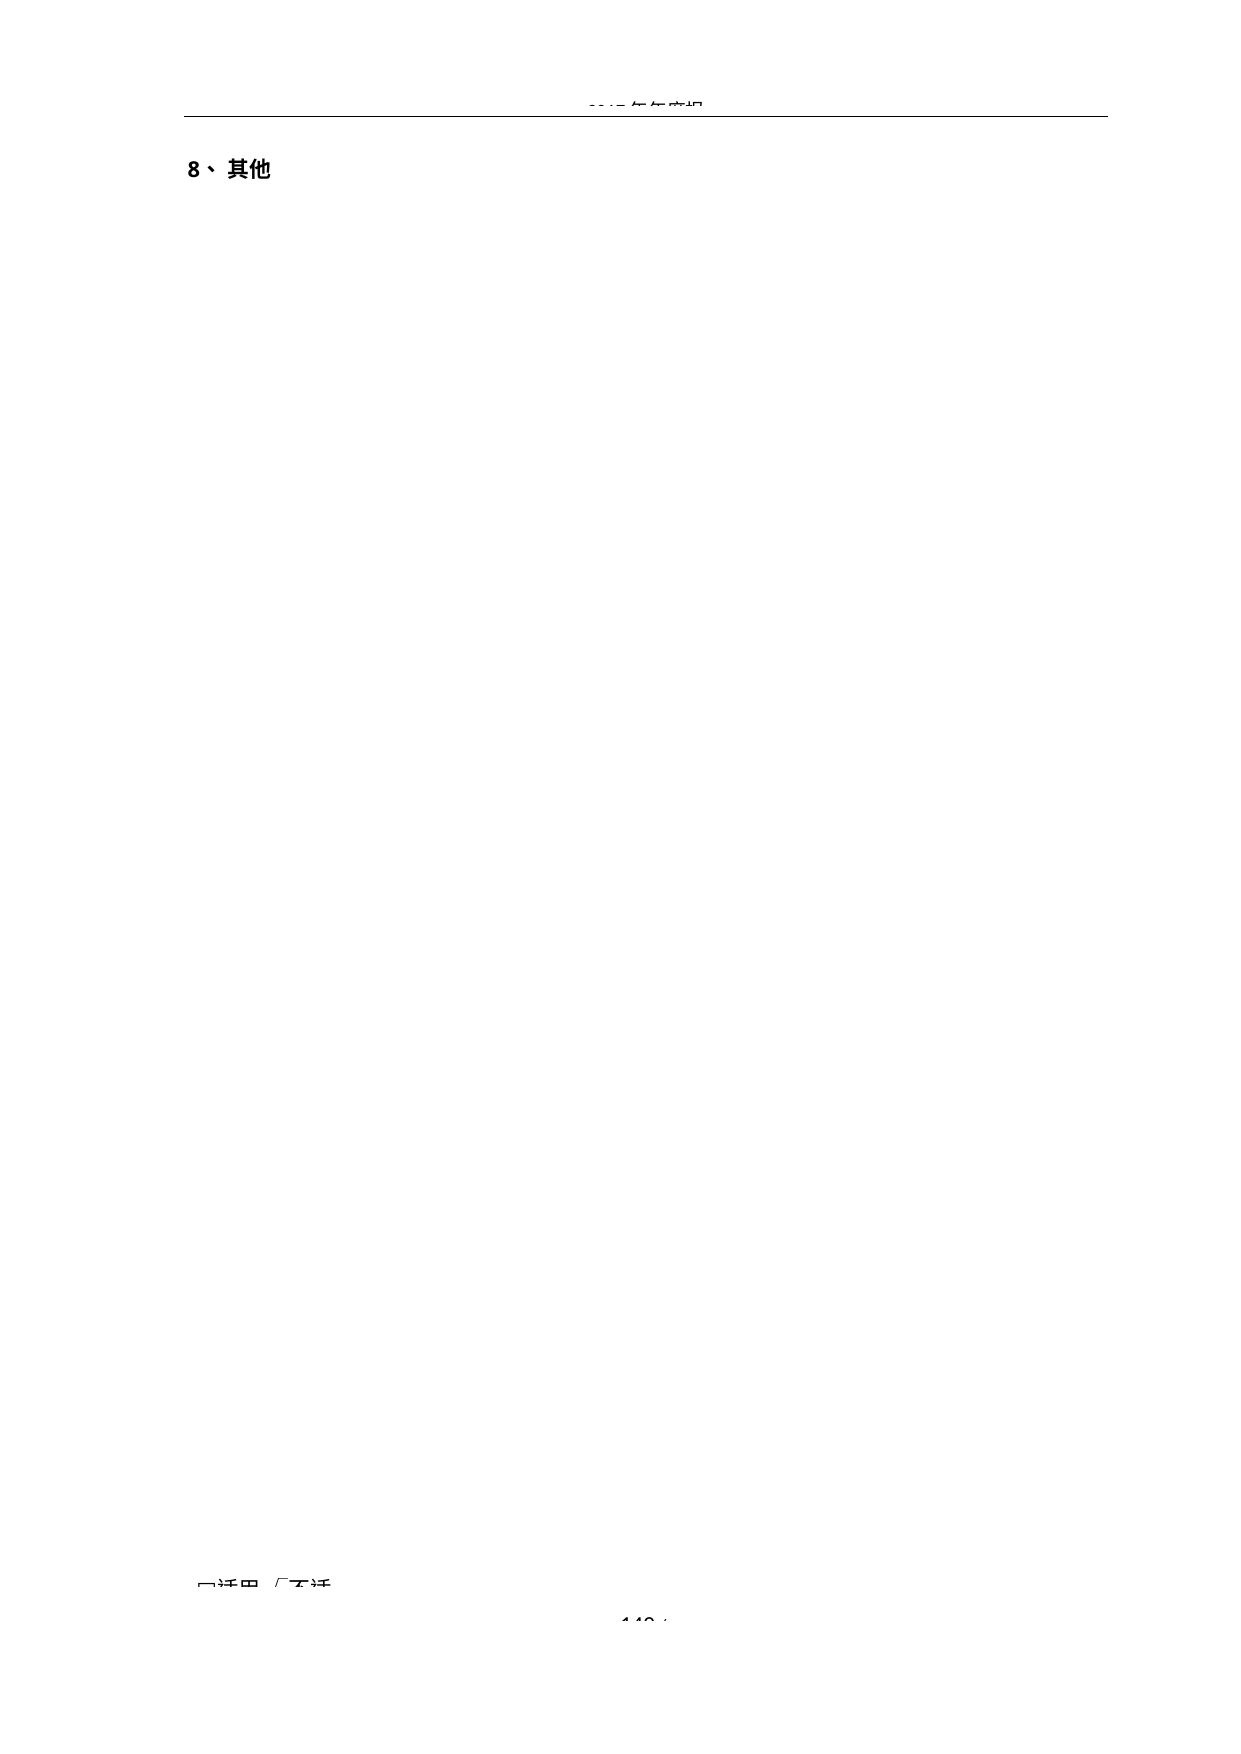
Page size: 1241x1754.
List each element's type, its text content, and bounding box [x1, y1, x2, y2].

subtitle 8、 其他 [187, 153, 875, 183]
